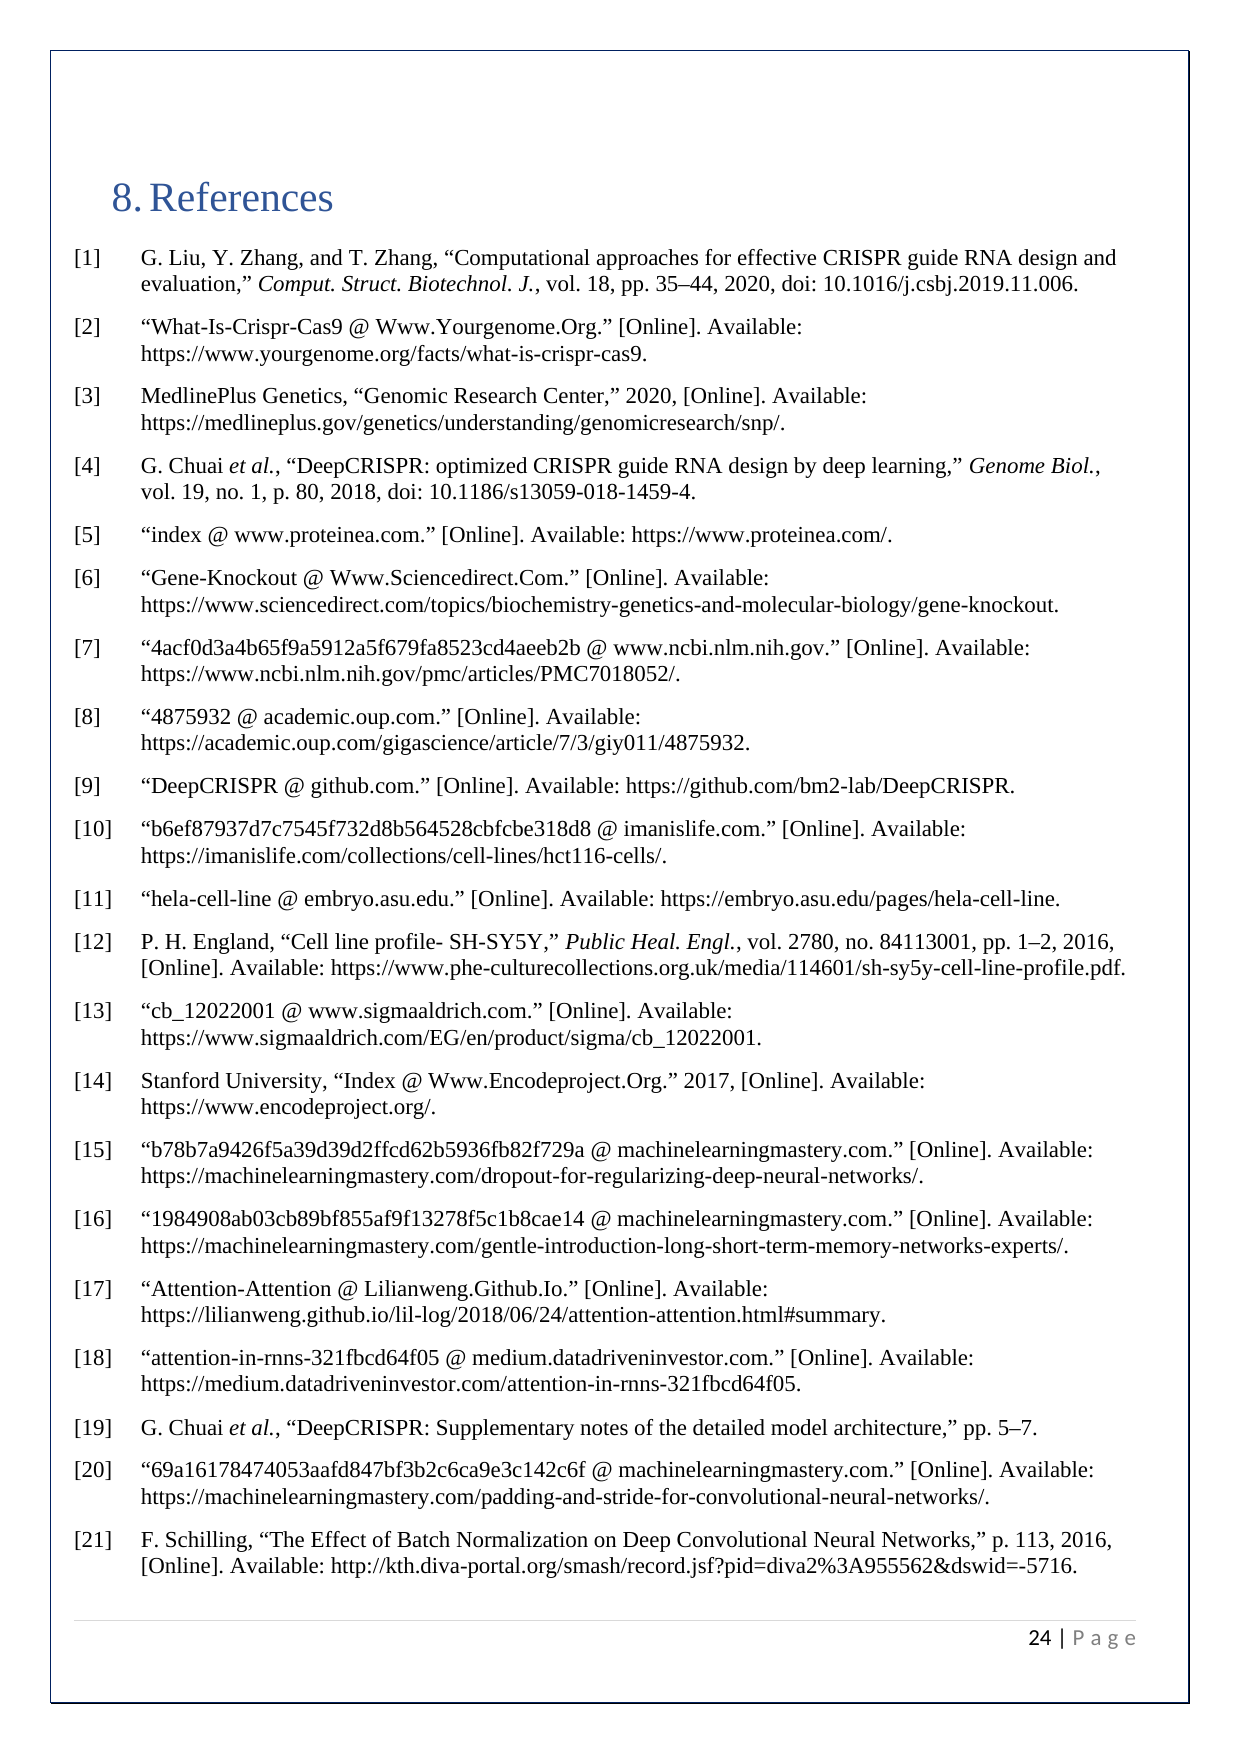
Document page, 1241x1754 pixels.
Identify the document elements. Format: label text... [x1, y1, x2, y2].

text [3] MedlinePlus Genetics, “Genomic Research Center,” 2020, [Online]. Available: https://medlineplus.gov/genetics/understanding/genomicresearch/snp/. [74, 383, 1136, 435]
text [18] “attention-in-rnns-321fbcd64f05 @ medium.datadriveninvestor.com.” [Online]. Available: https://medium.datadriveninvestor.com/attention-in-rnns-321fbcd64f05. [74, 1344, 1136, 1397]
text [2] “What-Is-Crispr-Cas9 @ Www.Yourgenome.Org.” [Online]. Available: https://www.yourgenome.org/facts/what-is-crispr-cas9. [74, 313, 1136, 366]
text [14] Stanford University, “Index @ Www.Encodeproject.Org.” 2017, [Online]. Available: https://www.encodeproject.org/. [74, 1067, 1136, 1119]
text [10] “b6ef87937d7c7545f732d8b564528cbfcbe318d8 @ imanislife.com.” [Online]. Available: https://imanislife.com/collections/cell-lines/hct116-cells/. [74, 816, 1136, 868]
text [4] G. Chuai et al., “DeepCRISPR: optimized CRISPR guide RNA design by deep learning,” Genome Biol., vol. 19, no. 1, p. 80, 2018, doi: 10.1186/s13059-018-1459-4. [74, 452, 1136, 505]
text [5] “index @ www.proteinea.com.” [Online]. Available: https://www.proteinea.com/. [74, 521, 1136, 548]
text [1] G. Liu, Y. Zhang, and T. Zhang, “Computational approaches for effective CRISPR guide RNA design and evaluation,” Comput. Struct. Biotechnol. J., vol. 18, pp. 35–44, 2020, doi: 10.1016/j.csbj.2019.11.006. [74, 244, 1136, 297]
text [13] “cb_12022001 @ www.sigmaaldrich.com.” [Online]. Available: https://www.sigmaaldrich.com/EG/en/product/sigma/cb_12022001. [74, 997, 1136, 1050]
text [17] “Attention-Attention @ Lilianweng.Github.Io.” [Online]. Available: https://lilianweng.github.io/lil-log/2018/06/24/attention-attention.html#summary. [74, 1275, 1136, 1327]
text [6] “Gene-Knockout @ Www.Sciencedirect.Com.” [Online]. Available: https://www.sciencedirect.com/topics/biochemistry-genetics-and-molecular-biology/gene-knockout. [74, 564, 1136, 617]
text [12] P. H. England, “Cell line profile- SH-SY5Y,” Public Heal. Engl., vol. 2780, no. 84113001, pp. 1–2, 2016, [Online]. Available: https://www.phe-culturecollections.org.uk/media/114601/sh-sy5y-cell-line-profile.pdf. [74, 928, 1136, 981]
text [9] “DeepCRISPR @ github.com.” [Online]. Available: https://github.com/bm2-lab/DeepCRISPR. [74, 772, 1136, 799]
text [7] “4acf0d3a4b65f9a5912a5f679fa8523cd4aeeb2b @ www.ncbi.nlm.nih.gov.” [Online]. Available: https://www.ncbi.nlm.nih.gov/pmc/articles/PMC7018052/. [74, 634, 1136, 686]
subtitle References [111, 172, 1136, 220]
text [8] “4875932 @ academic.oup.com.” [Online]. Available: https://academic.oup.com/gigascience/article/7/3/giy011/4875932. [74, 703, 1136, 756]
text [11] “hela-cell-line @ embryo.asu.edu.” [Online]. Available: https://embryo.asu.edu/pages/hela-cell-line. [74, 885, 1136, 911]
text [16] “1984908ab03cb89bf855af9f13278f5c1b8cae14 @ machinelearningmastery.com.” [Online]. Available: https://machinelearningmastery.com/gentle-introduction-long-short-term-memory-networks-experts/. [74, 1205, 1136, 1258]
text [21] F. Schilling, “The Effect of Batch Normalization on Deep Convolutional Neural Networks,” p. 113, 2016, [Online]. Available: http://kth.diva-portal.org/smash/record.jsf?pid=diva2%3A955562&dswid=-5716. [74, 1526, 1136, 1579]
text [20] “69a16178474053aafd847bf3b2c6ca9e3c142c6f @ machinelearningmastery.com.” [Online]. Available: https://machinelearningmastery.com/padding-and-stride-for-convolutional-neural-networks/. [74, 1457, 1136, 1509]
text [15] “b78b7a9426f5a39d39d2ffcd62b5936fb82f729a @ machinelearningmastery.com.” [Online]. Available: https://machinelearningmastery.com/dropout-for-regularizing-deep-neural-networks/. [74, 1136, 1136, 1189]
text [19] G. Chuai et al., “DeepCRISPR: Supplementary notes of the detailed model architecture,” pp. 5–7. [74, 1413, 1136, 1440]
